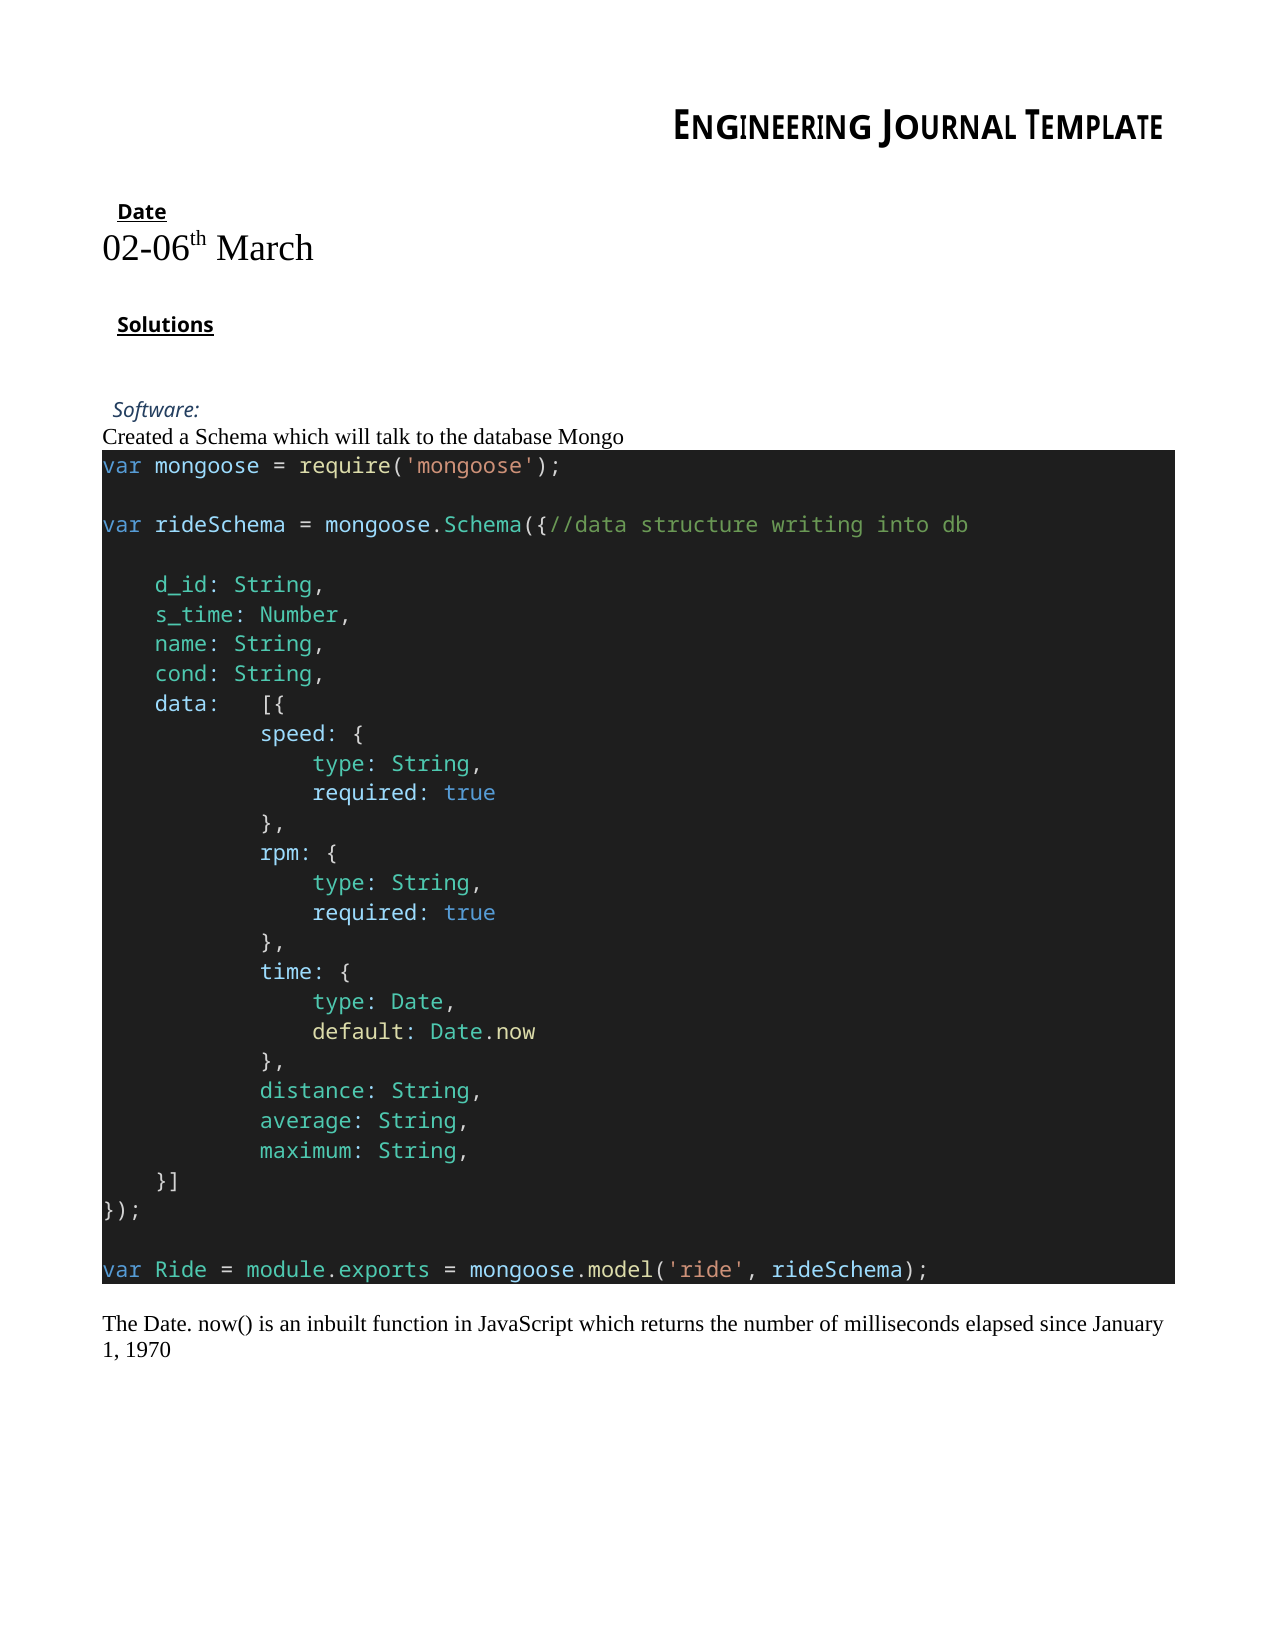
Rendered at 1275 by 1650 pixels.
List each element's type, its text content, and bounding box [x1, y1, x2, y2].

text }] [102, 1165, 1175, 1194]
text The Date. now() is an inbuilt function in JavaScript which returns the number of milliseconds elapsed since January 1, 1970 [102, 1310, 1175, 1363]
text Software: [112, 395, 1175, 423]
text default: Date.now [102, 1016, 1175, 1046]
text data: [{ [102, 688, 1175, 718]
text ENGINEERING JOURNAL TEMPLATE [102, 95, 1163, 152]
text rpm: { [102, 837, 1175, 867]
text distance: String, [102, 1075, 1175, 1105]
subtitle Date [117, 197, 1175, 225]
text name: String, [102, 628, 1175, 658]
text required: true [102, 897, 1175, 926]
text }, [102, 807, 1175, 837]
text average: String, [102, 1105, 1175, 1135]
text var mongoose = require('mongoose'); [102, 450, 1175, 479]
text }, [102, 926, 1175, 956]
text type: String, [102, 748, 1175, 777]
text }); [102, 1194, 1175, 1224]
text maximum: String, [102, 1135, 1175, 1165]
text }, [102, 1046, 1175, 1075]
text d_id: String, [102, 569, 1175, 599]
text type: Date, [102, 986, 1175, 1016]
text s_time: Number, [102, 599, 1175, 628]
text var rideSchema = mongoose.Schema({//data structure writing into db [102, 509, 1175, 539]
text 02-06th March [102, 225, 1175, 268]
text time: { [102, 956, 1175, 986]
text type: String, [102, 867, 1175, 897]
text var Ride = module.exports = mongoose.model('ride', rideSchema); [102, 1254, 1175, 1284]
text speed: { [102, 718, 1175, 748]
text required: true [102, 777, 1175, 807]
text Created a Schema which will talk to the database Mongo [102, 423, 1175, 450]
text cond: String, [102, 658, 1175, 688]
subtitle Solutions [117, 310, 1175, 339]
